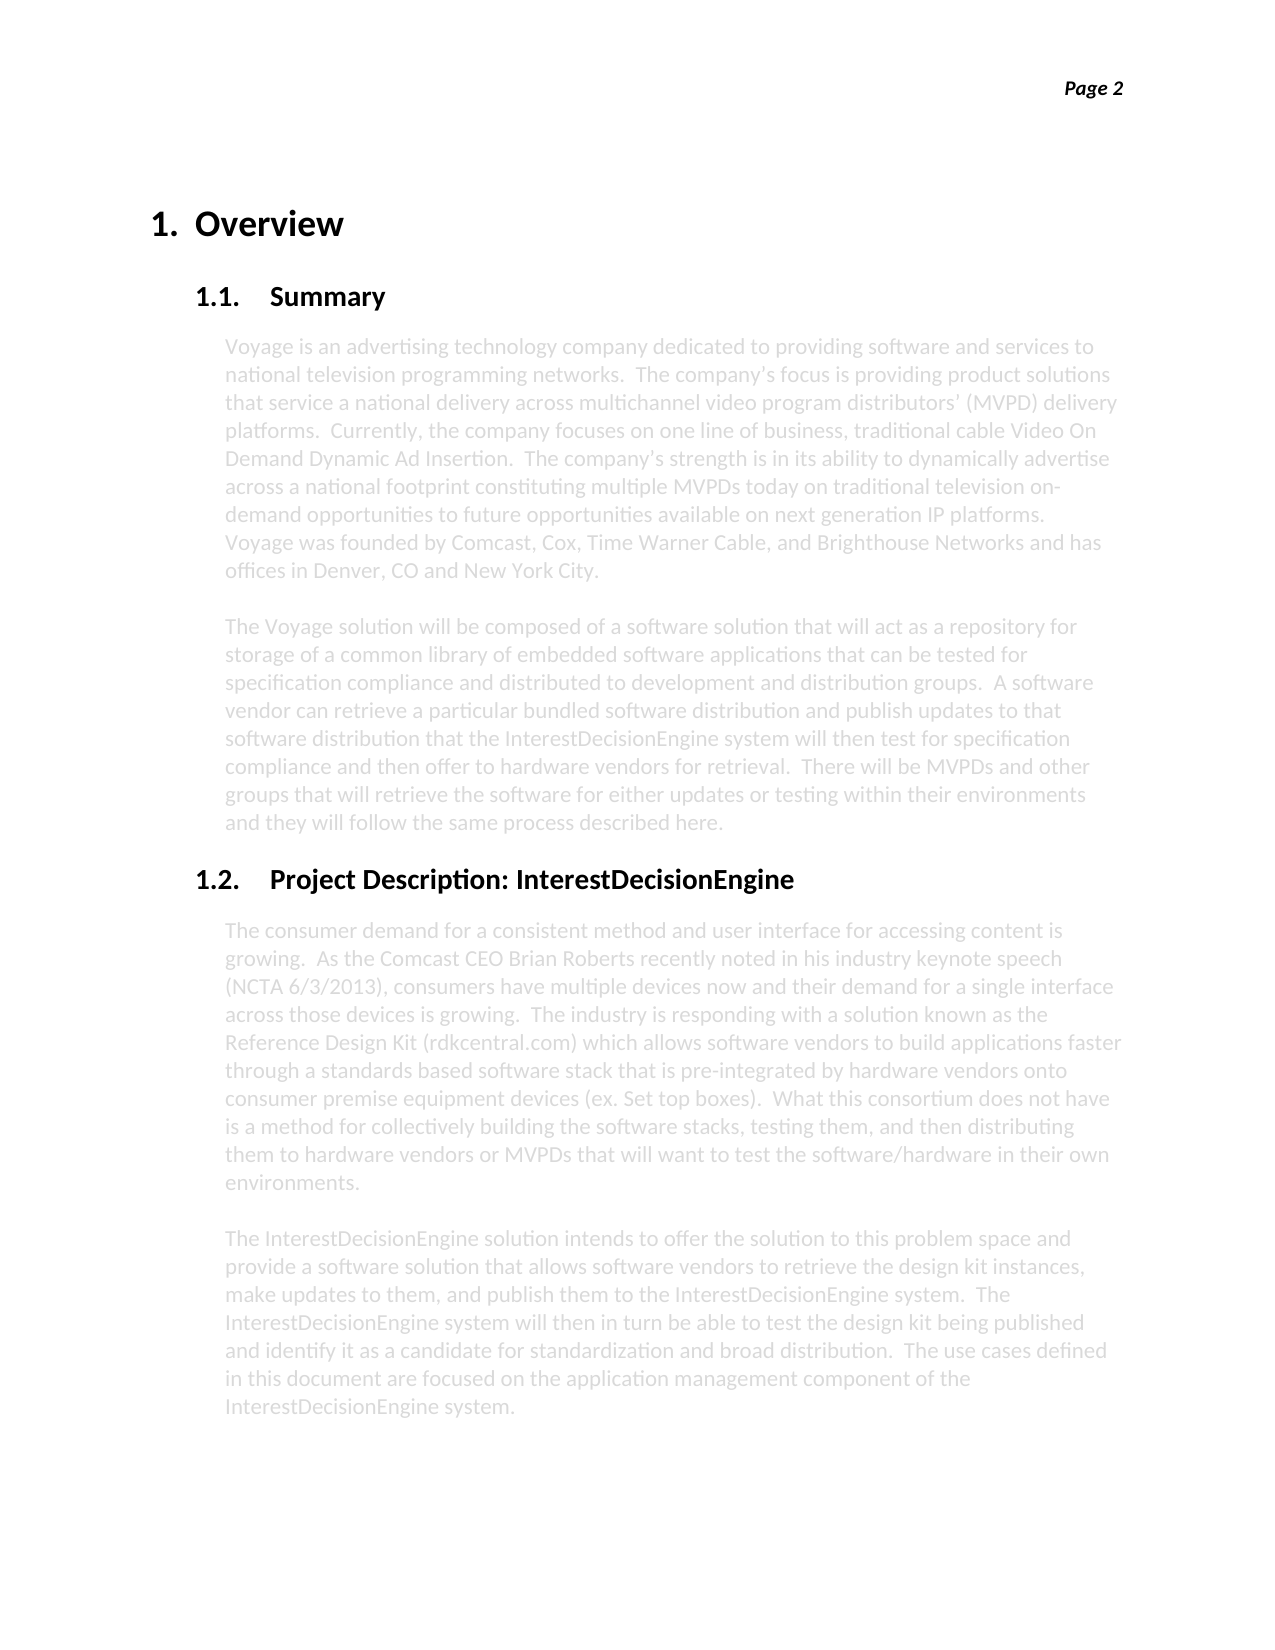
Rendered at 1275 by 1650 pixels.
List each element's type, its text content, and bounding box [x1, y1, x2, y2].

subtitle Overview [150, 200, 1125, 246]
subtitle Project Description: InterestDecisionEngine [195, 861, 1125, 897]
text Voyage is an advertising technology company dedicated to providing software and services to national television programming networks. The company’s focus is providing product solutions that service a national delivery across multichannel video program distributors’ (MVPD) delivery platforms. Currently, the company focuses on one line of business, traditional cable Video On Demand Dynamic Ad Insertion. The company’s strength is in its ability to dynamically advertise across a national footprint constituting multiple MVPDs today on traditional television on-demand opportunities to future opportunities available on next generation IP platforms. Voyage was founded by Comcast, Cox, Time Warner Cable, and Brighthouse Networks and has offices in Denver, CO and New York City. [225, 332, 1125, 584]
text The InterestDecisionEngine solution intends to offer the solution to this problem space and provide a software solution that allows software vendors to retrieve the design kit instances, make updates to them, and publish them to the InterestDecisionEngine system. The InterestDecisionEngine system will then in turn be able to test the design kit being published and identify it as a candidate for standardization and broad distribution. The use cases defined in this document are focused on the application management component of the InterestDecisionEngine system. [225, 1224, 1125, 1420]
text The consumer demand for a consistent method and user interface for accessing content is growing. As the Comcast CEO Brian Roberts recently noted in his industry keynote speech (NCTA 6/3/2013), consumers have multiple devices now and their demand for a single interface across those devices is growing. The industry is responding with a solution known as the Reference Design Kit (rdkcentral.com) which allows software vendors to build applications faster through a standards based software stack that is pre-integrated by hardware vendors onto consumer premise equipment devices (ex. Set top boxes). What this consortium does not have is a method for collectively building the software stacks, testing them, and then distributing them to hardware vendors or MVPDs that will want to test the software/hardware in their own environments. [225, 916, 1125, 1196]
text The Voyage solution will be composed of a software solution that will act as a repository for storage of a common library of embedded software applications that can be tested for specification compliance and distributed to development and distribution groups. A software vendor can retrieve a particular bundled software distribution and publish updates to that software distribution that the InterestDecisionEngine system will then test for specification compliance and then offer to hardware vendors for retrieval. There will be MVPDs and other groups that will retrieve the software for either updates or testing within their environments and they will follow the same process described here. [225, 612, 1125, 836]
subtitle Summary [195, 278, 1125, 313]
